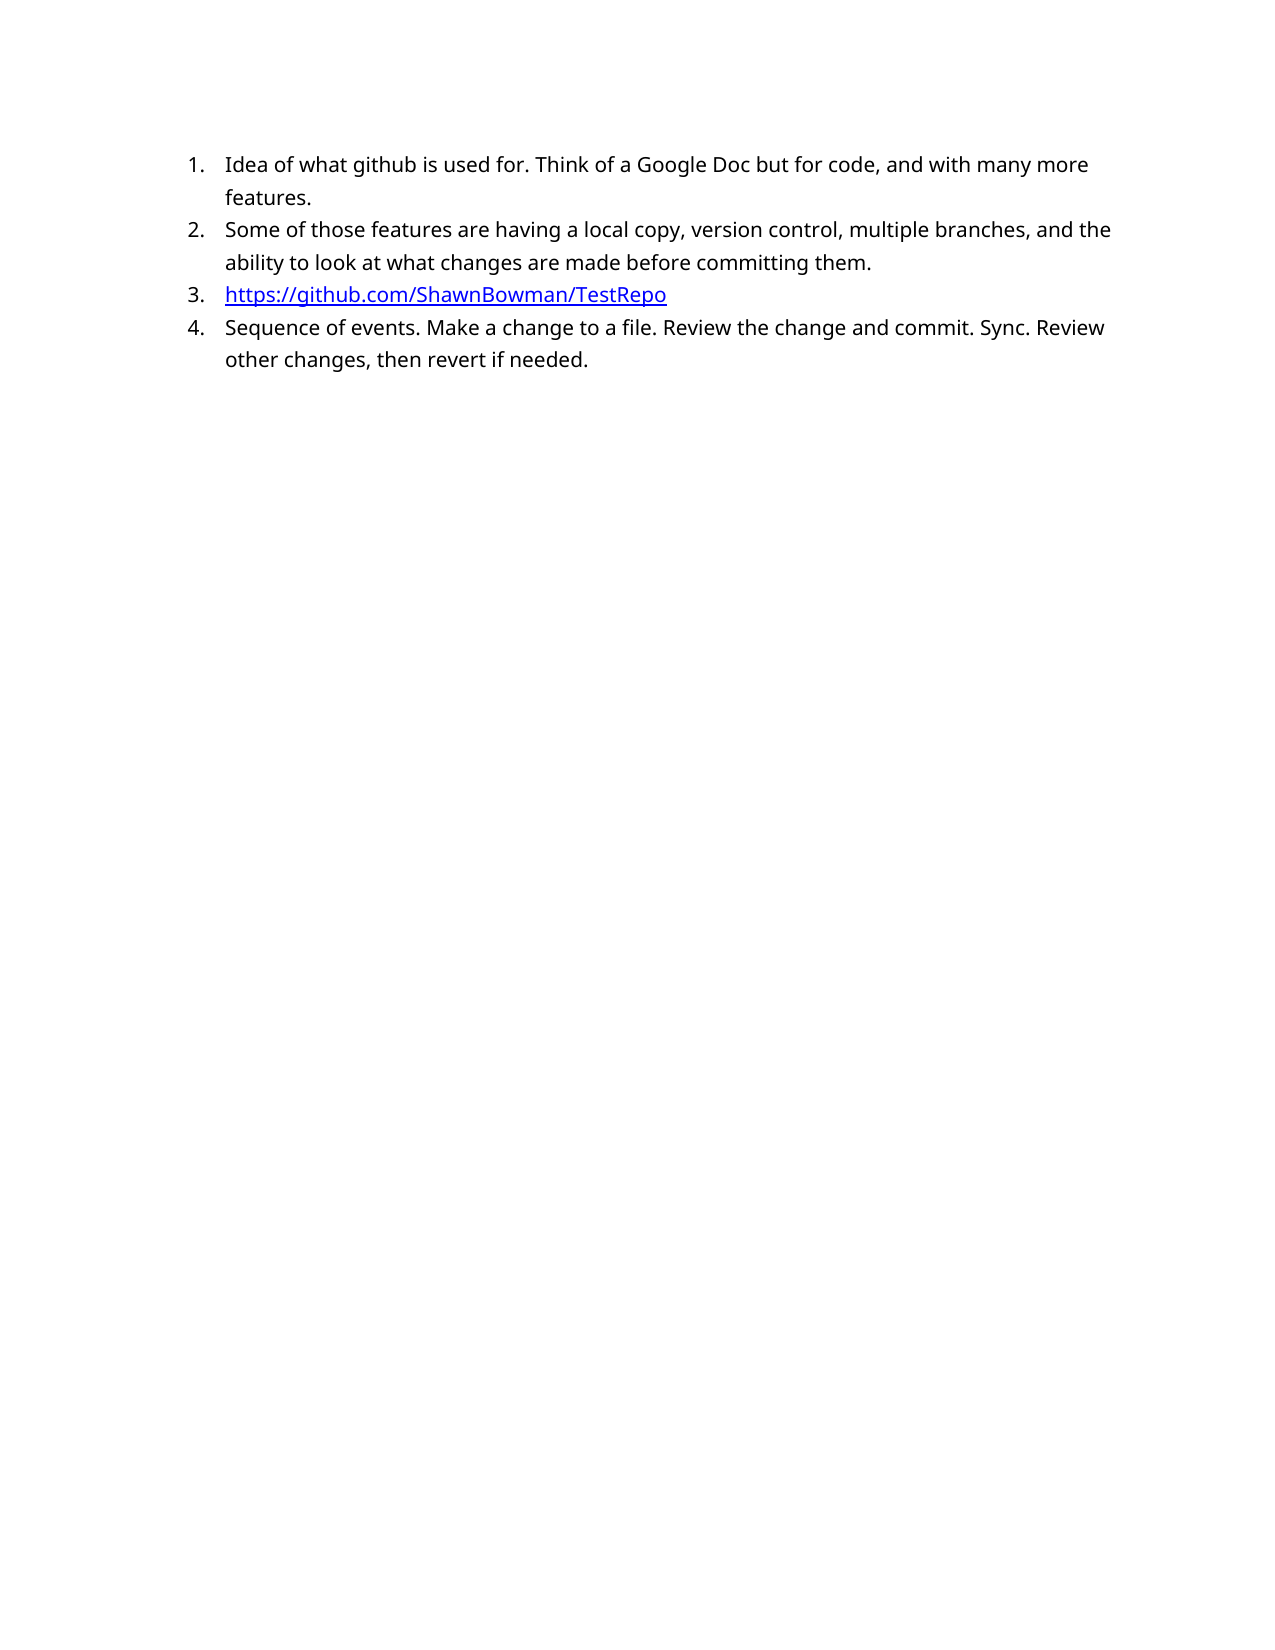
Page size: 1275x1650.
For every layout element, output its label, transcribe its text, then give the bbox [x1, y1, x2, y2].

list Sequence of events. Make a change to a file. Review the change and commit. Sync. Review other changes, then revert if needed. [187, 313, 1125, 374]
list https://github.com/ShawnBowman/TestRepo [187, 280, 1125, 309]
list Some of those features are having a local copy, version control, multiple branches, and the ability to look at what changes are made before committing them. [187, 215, 1125, 276]
list Idea of what github is used for. Think of a Google Doc but for code, and with many more features. [187, 150, 1125, 211]
